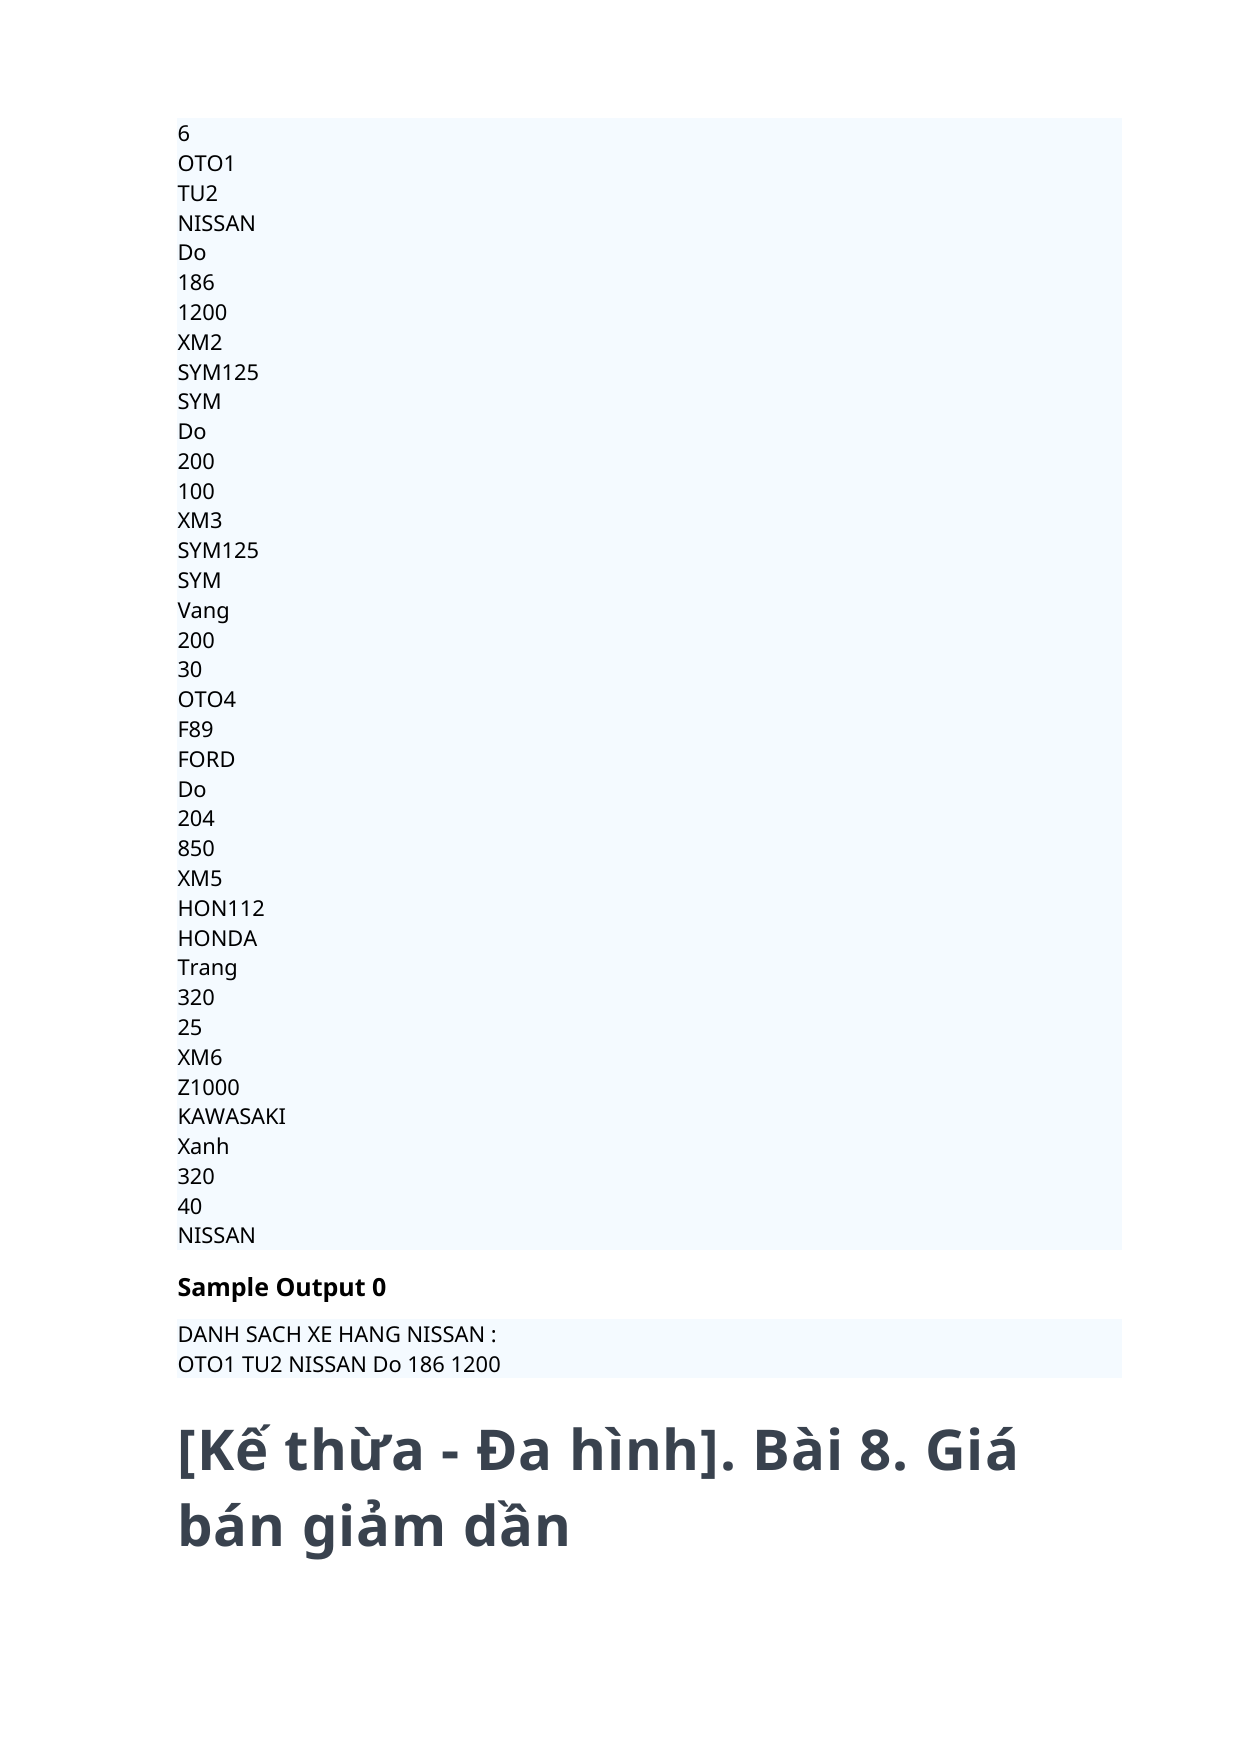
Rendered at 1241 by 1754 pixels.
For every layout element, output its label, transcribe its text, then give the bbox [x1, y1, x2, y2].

text XM5 [177, 863, 1122, 893]
text Z1000 [177, 1071, 1122, 1101]
text SYM125 [177, 356, 1122, 386]
text 200 [177, 624, 1122, 654]
text 186 [177, 267, 1122, 297]
text XM3 [177, 505, 1122, 535]
text 320 [177, 1161, 1122, 1191]
text HONDA [177, 922, 1122, 952]
text OTO1 [177, 148, 1122, 178]
text 25 [177, 1012, 1122, 1042]
text Vang [177, 595, 1122, 624]
text Do [177, 773, 1122, 803]
text HON112 [177, 893, 1122, 922]
text Xanh [177, 1131, 1122, 1161]
text XM6 [177, 1042, 1122, 1071]
text OTO1 TU2 NISSAN Do 186 1200 [177, 1349, 1122, 1378]
text Trang [177, 952, 1122, 982]
text SYM [177, 386, 1122, 416]
text 204 [177, 803, 1122, 833]
text NISSAN [177, 1220, 1122, 1250]
text NISSAN [177, 207, 1122, 237]
text 200 [177, 446, 1122, 476]
text DANH SACH XE HANG NISSAN : [177, 1319, 1122, 1349]
text 40 [177, 1191, 1122, 1220]
text FORD [177, 744, 1122, 773]
text TU2 [177, 178, 1122, 207]
text F89 [177, 714, 1122, 744]
text 320 [177, 982, 1122, 1012]
text OTO4 [177, 684, 1122, 714]
text 6 [177, 118, 1122, 148]
text SYM [177, 565, 1122, 595]
text Sample Output 0 [177, 1266, 1122, 1303]
text XM2 [177, 327, 1122, 356]
text SYM125 [177, 535, 1122, 565]
text [Kế thừa - Đa hình]. Bài 8. Giá bán giảm dần [177, 1410, 1122, 1563]
text KAWASAKI [177, 1101, 1122, 1131]
text 1200 [177, 297, 1122, 327]
text Do [177, 237, 1122, 267]
text 30 [177, 654, 1122, 684]
text Do [177, 416, 1122, 446]
text 850 [177, 833, 1122, 863]
text 100 [177, 476, 1122, 505]
